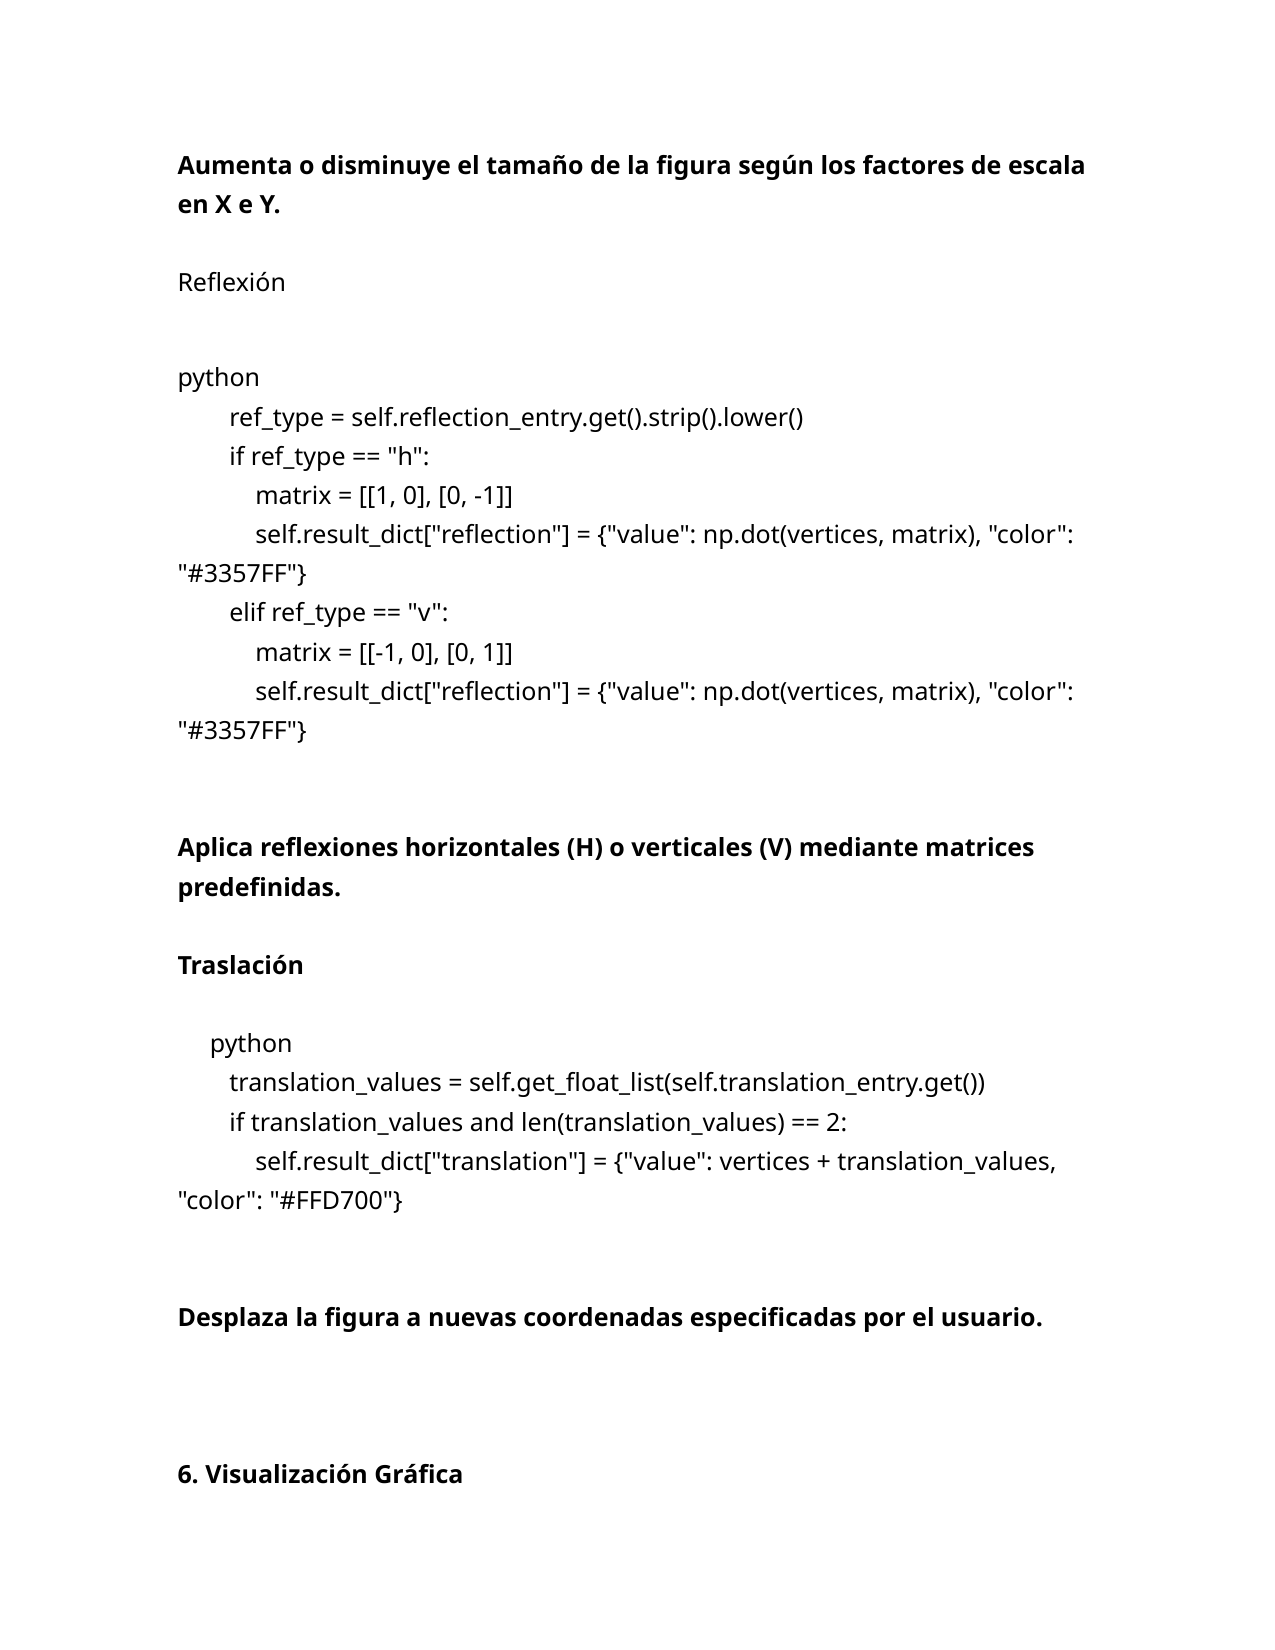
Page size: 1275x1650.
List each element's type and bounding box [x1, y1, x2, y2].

text [177, 148, 1098, 299]
text [177, 321, 1098, 1491]
